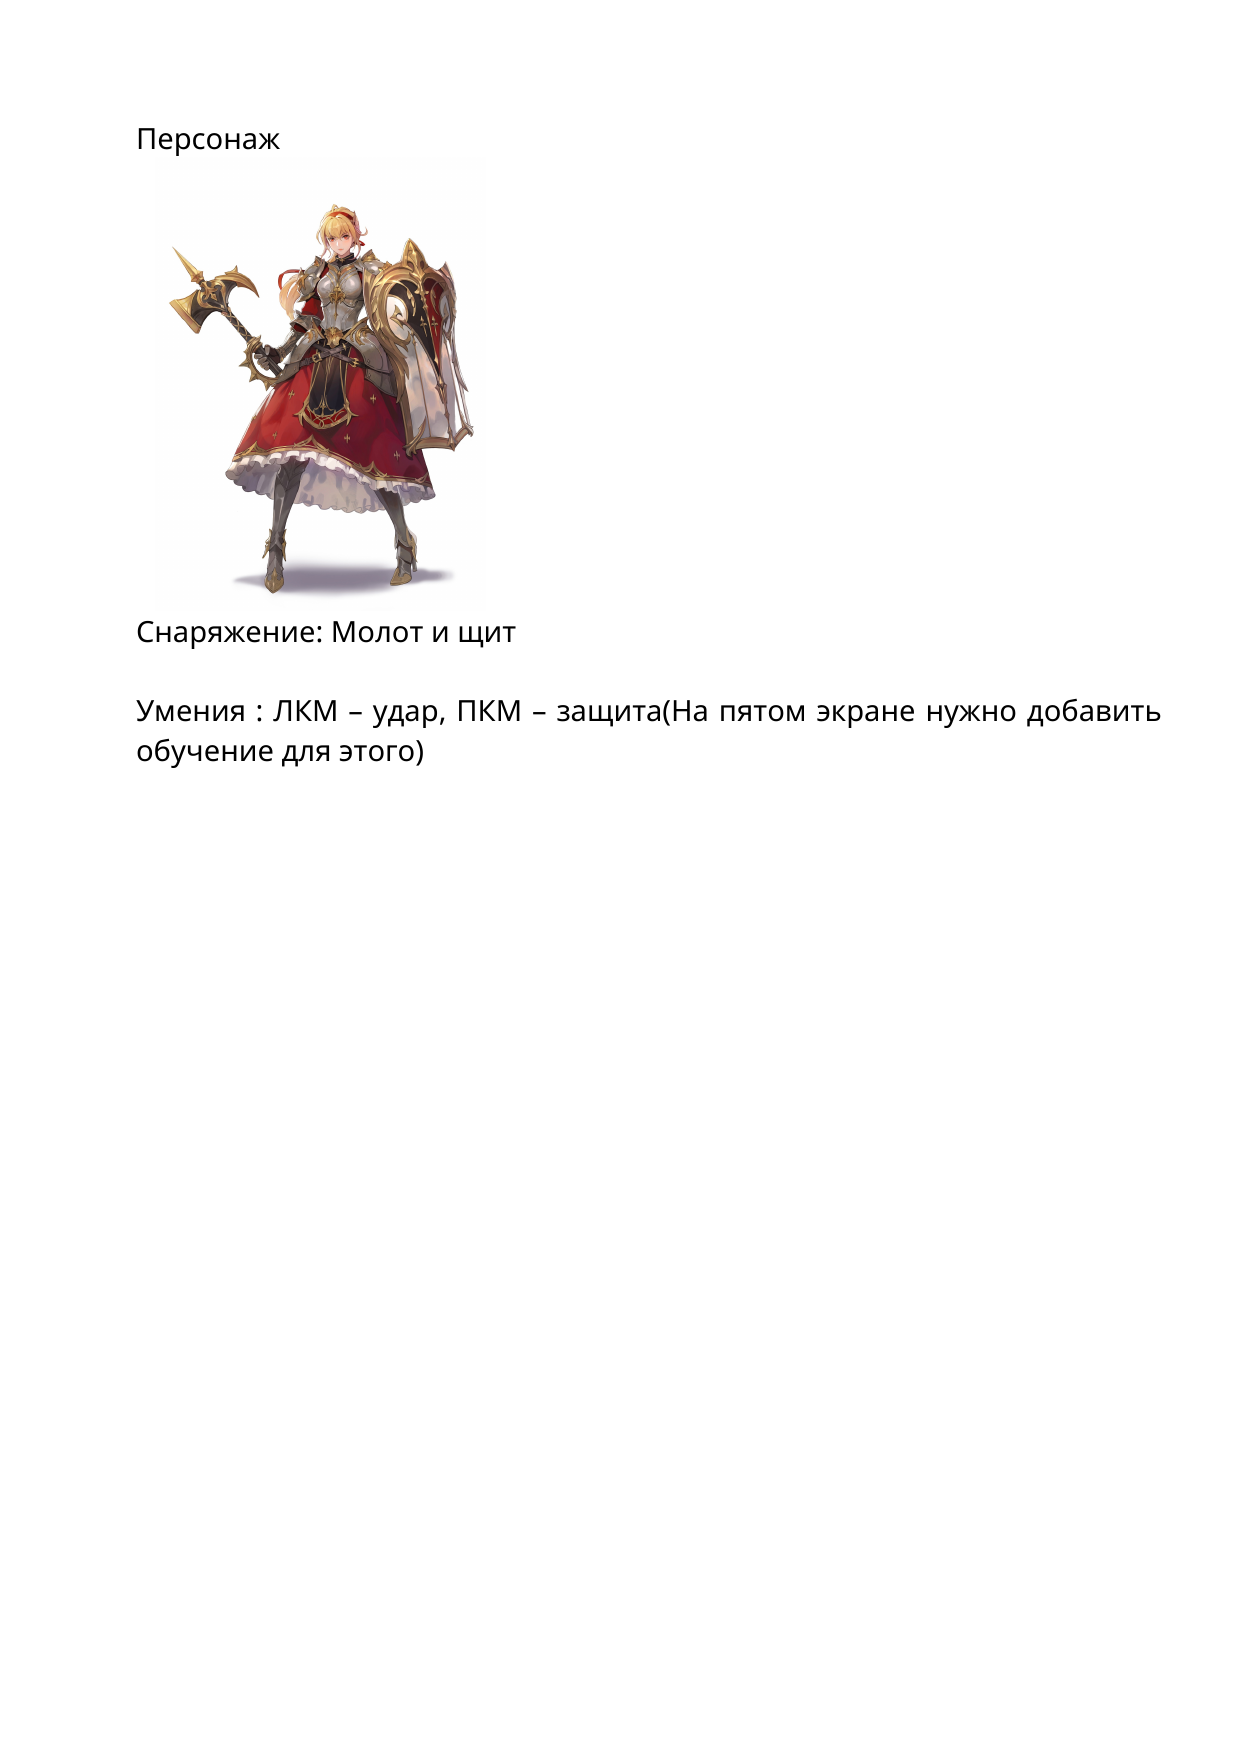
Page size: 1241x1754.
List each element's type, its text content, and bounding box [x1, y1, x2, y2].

text Умения : ЛКМ – удар, ПКМ – защита(На пятом экране нужно добавить обучение для этого) [136, 690, 1163, 770]
text Снаряжение: Молот и щит [136, 611, 1163, 651]
picture [154, 157, 486, 611]
text Персонаж [136, 118, 1163, 158]
